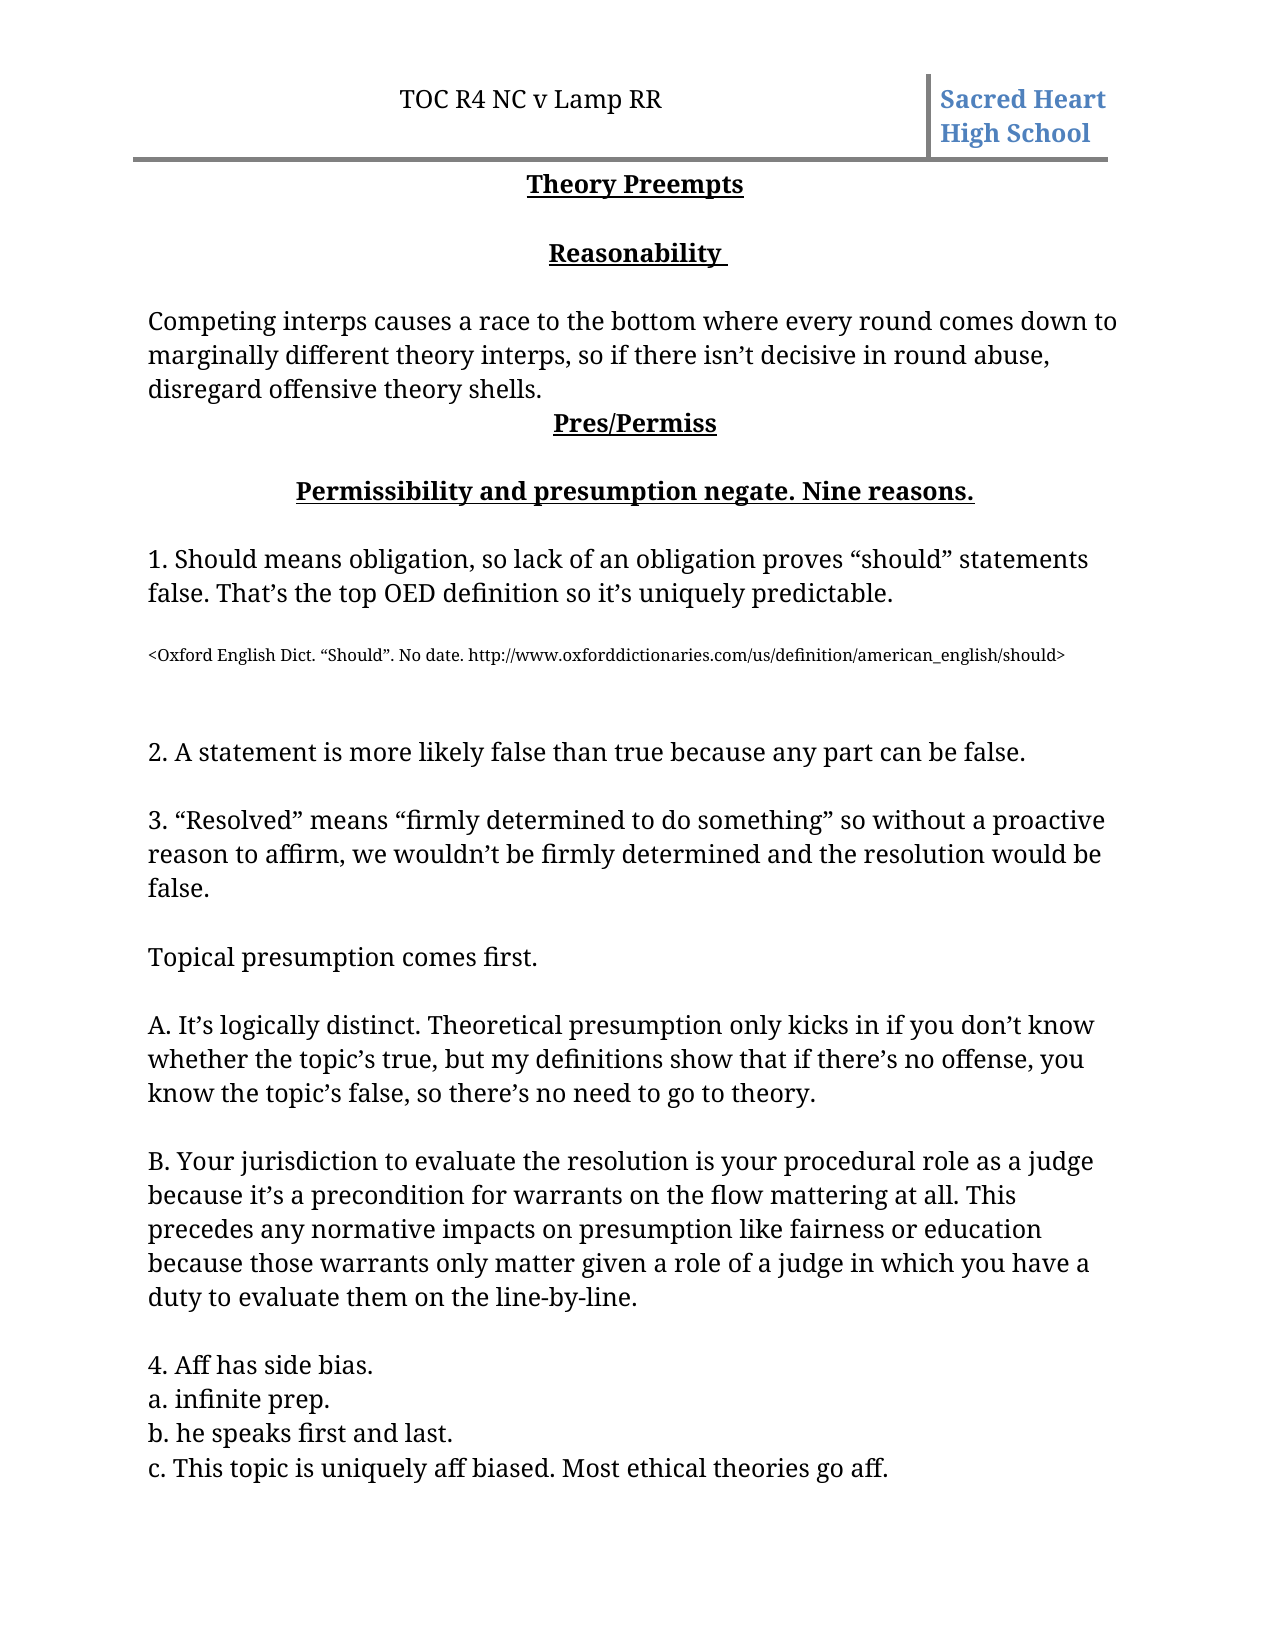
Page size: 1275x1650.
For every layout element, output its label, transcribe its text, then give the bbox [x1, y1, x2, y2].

subtitle Theory Preempts [148, 167, 1122, 201]
text Competing interps causes a race to the bottom where every round comes down to marginally different theory interps, so if there isn’t decisive in round abuse, disregard offensive theory shells. [148, 303, 1122, 406]
text 3. “Resolved” means “firmly determined to do something” so without a proactive reason to affirm, we wouldn’t be firmly determined and the resolution would be false. [148, 803, 1122, 905]
text a. infinite prep. [148, 1382, 1122, 1416]
text 2. A statement is more likely false than true because any part can be false. [148, 735, 1122, 769]
text b. he speaks first and last. [148, 1416, 1122, 1450]
text c. This topic is uniquely aff biased. Most ethical theories go aff. [148, 1450, 1122, 1484]
text A. It’s logically distinct. Theoretical presumption only kicks in if you don’t know whether the topic’s true, but my definitions show that if there’s no offense, you know the topic’s false, so there’s no need to go to theory. [148, 1007, 1122, 1109]
text B. Your jurisdiction to evaluate the resolution is your procedural role as a judge because it’s a precondition for warrants on the flow mattering at all. This precedes any normative impacts on presumption like fairness or education because those warrants only matter given a role of a judge in which you have a duty to evaluate them on the line-by-line. [148, 1144, 1122, 1314]
subtitle Permissibility and presumption negate. Nine reasons. [148, 474, 1122, 508]
text Topical presumption comes first. [148, 939, 1122, 973]
subtitle Pres/Permiss [148, 406, 1122, 440]
text 1. Should means obligation, so lack of an obligation proves “should” statements false. That’s the top OED definition so it’s uniquely predictable. [148, 542, 1122, 610]
text 4. Aff has side bias. [148, 1348, 1122, 1382]
text <Oxford English Dict. “Should”. No date. http://www.oxforddictionaries.com/us/definition/american_english/should> [148, 644, 1122, 667]
subtitle Reasonability [148, 235, 1122, 269]
